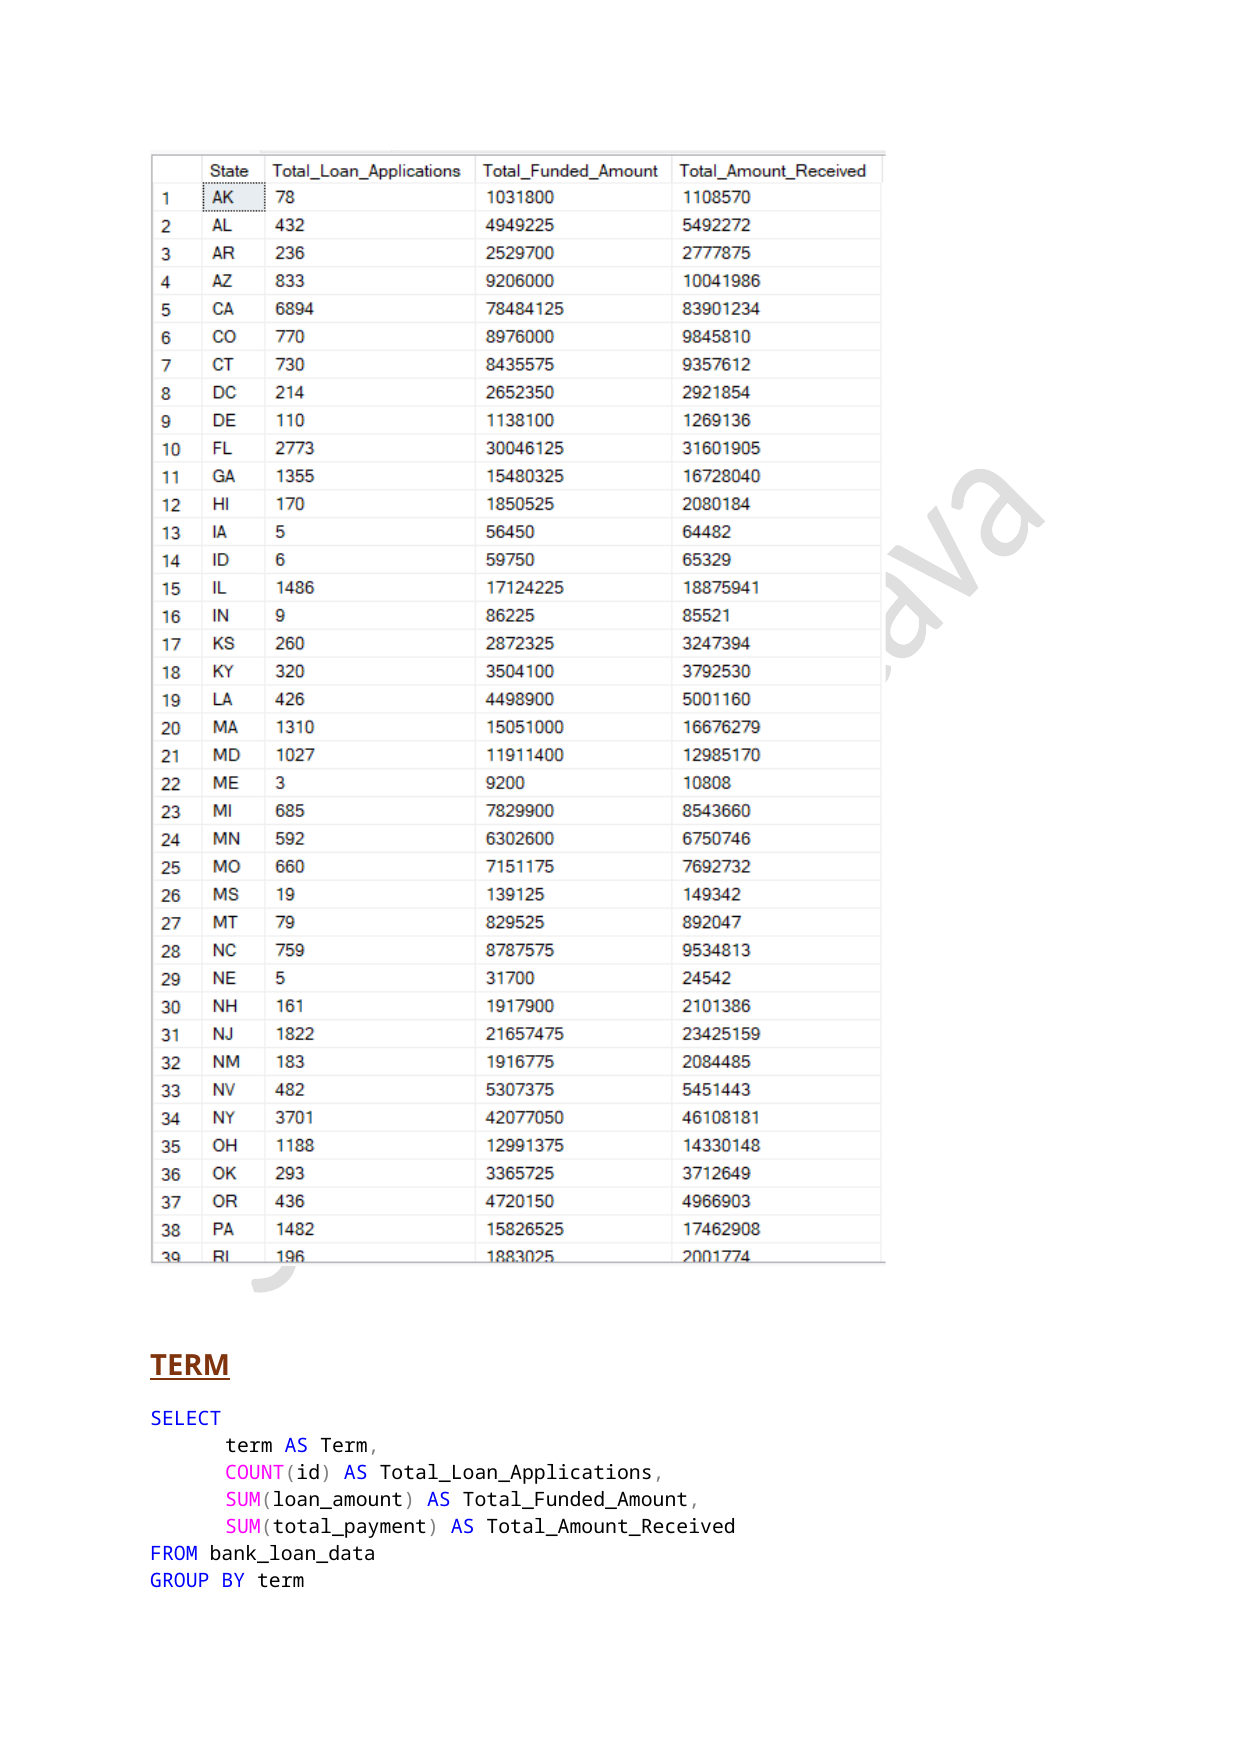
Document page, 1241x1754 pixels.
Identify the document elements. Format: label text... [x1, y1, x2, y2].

text TERM [150, 1344, 1090, 1384]
text SUM(loan_amount) AS Total_Funded_Amount, [150, 1485, 1090, 1512]
text COUNT(id) AS Total_Loan_Applications, [150, 1458, 1090, 1485]
text SELECT [150, 1404, 1090, 1431]
text GROUP BY term [150, 1566, 1090, 1593]
text term AS Term, [150, 1431, 1090, 1458]
text SUM(total_payment) AS Total_Amount_Received [150, 1512, 1090, 1539]
text FROM bank_loan_data [150, 1539, 1090, 1566]
picture [150, 150, 886, 1266]
